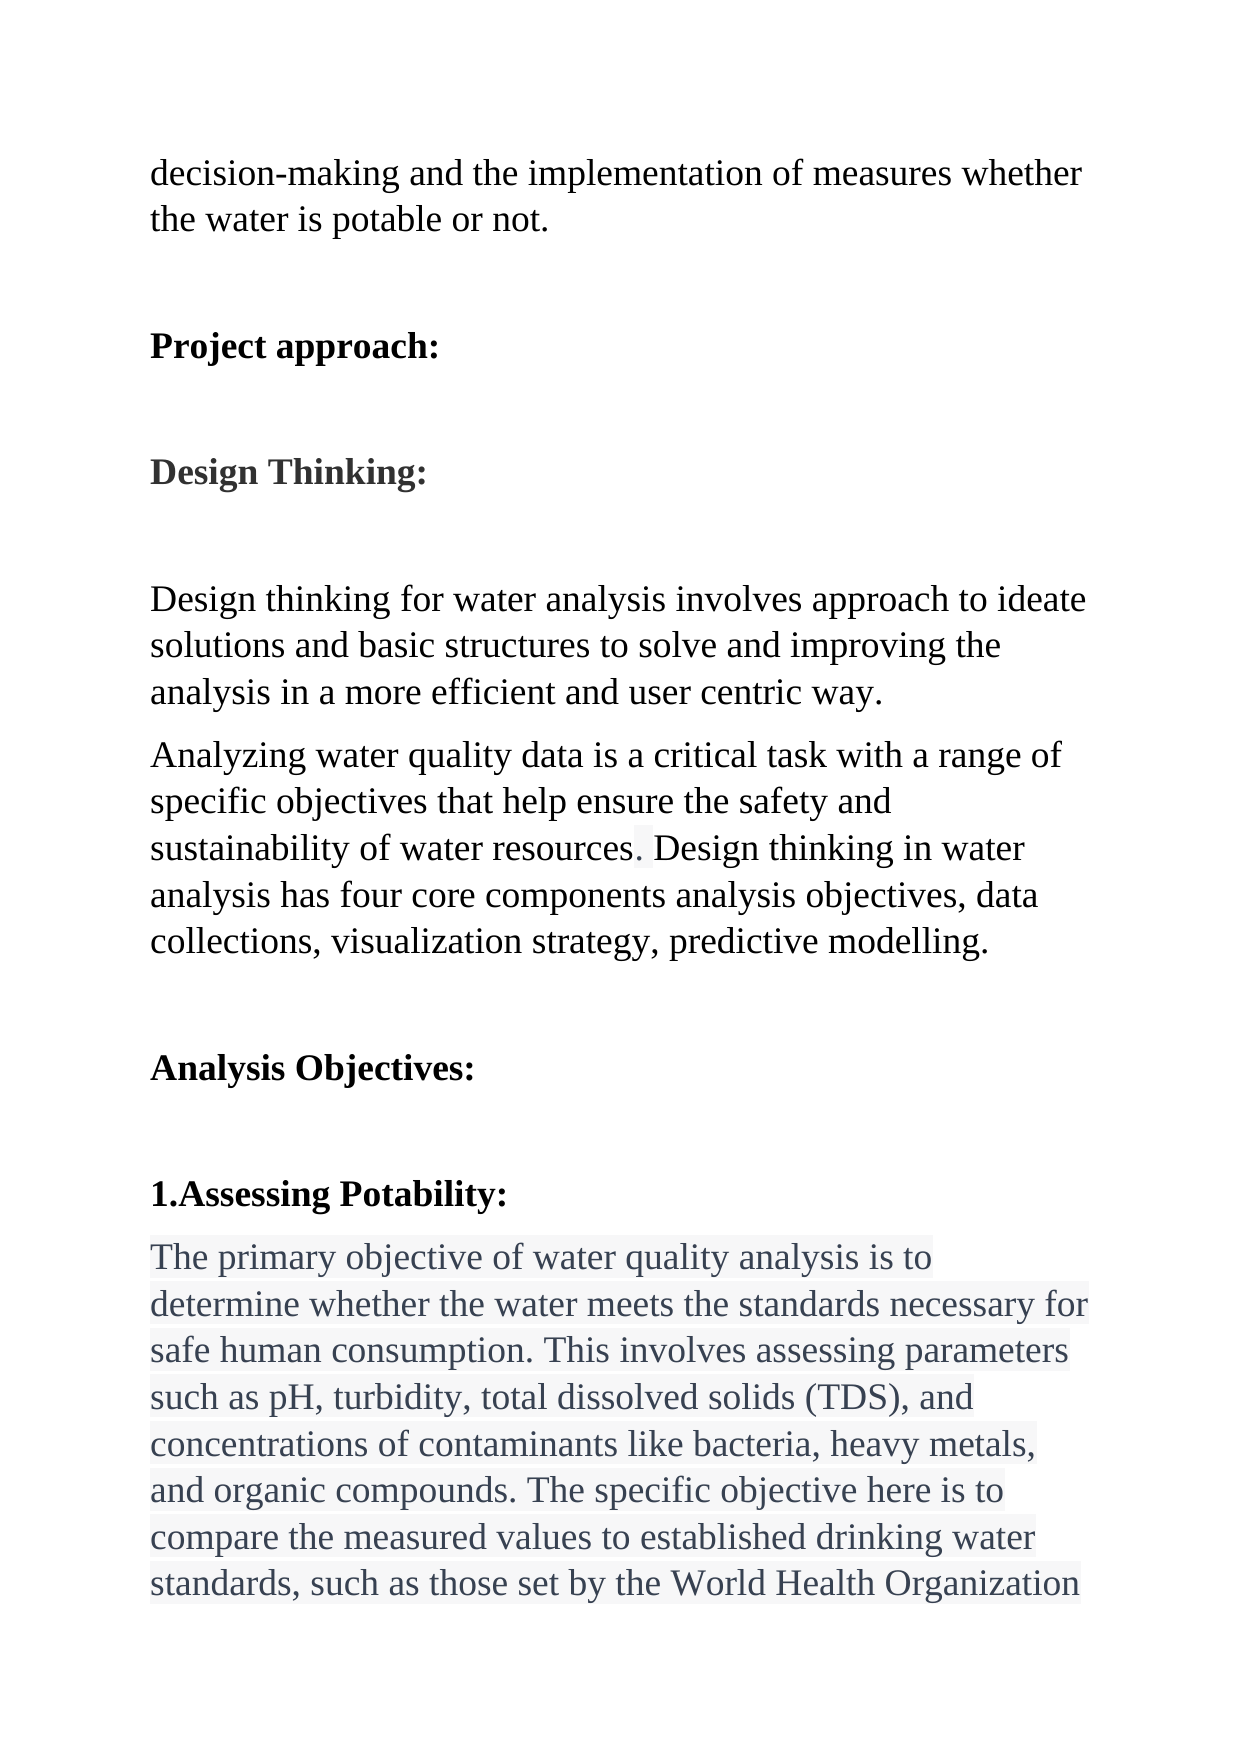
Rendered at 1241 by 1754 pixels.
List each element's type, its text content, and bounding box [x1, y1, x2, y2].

text Design Thinking: [150, 449, 1090, 493]
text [150, 1235, 1090, 1604]
text Project approach: [150, 323, 1090, 366]
text Design thinking for water analysis involves approach to ideate solutions and basic structures to solve and improving the analysis in a more efficient and user centric way. [150, 576, 1090, 712]
text 1.Assessing Potability: [150, 1171, 1090, 1214]
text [150, 150, 1090, 240]
text Analyzing water quality data is a critical task with a range of specific objectives that help ensure the safety and sustainability of water resources. Design thinking in water analysis has four core components analysis objectives, data collections, visualization strategy, predictive modelling. [150, 732, 1090, 962]
text Analysis Objectives: [150, 1045, 1090, 1088]
